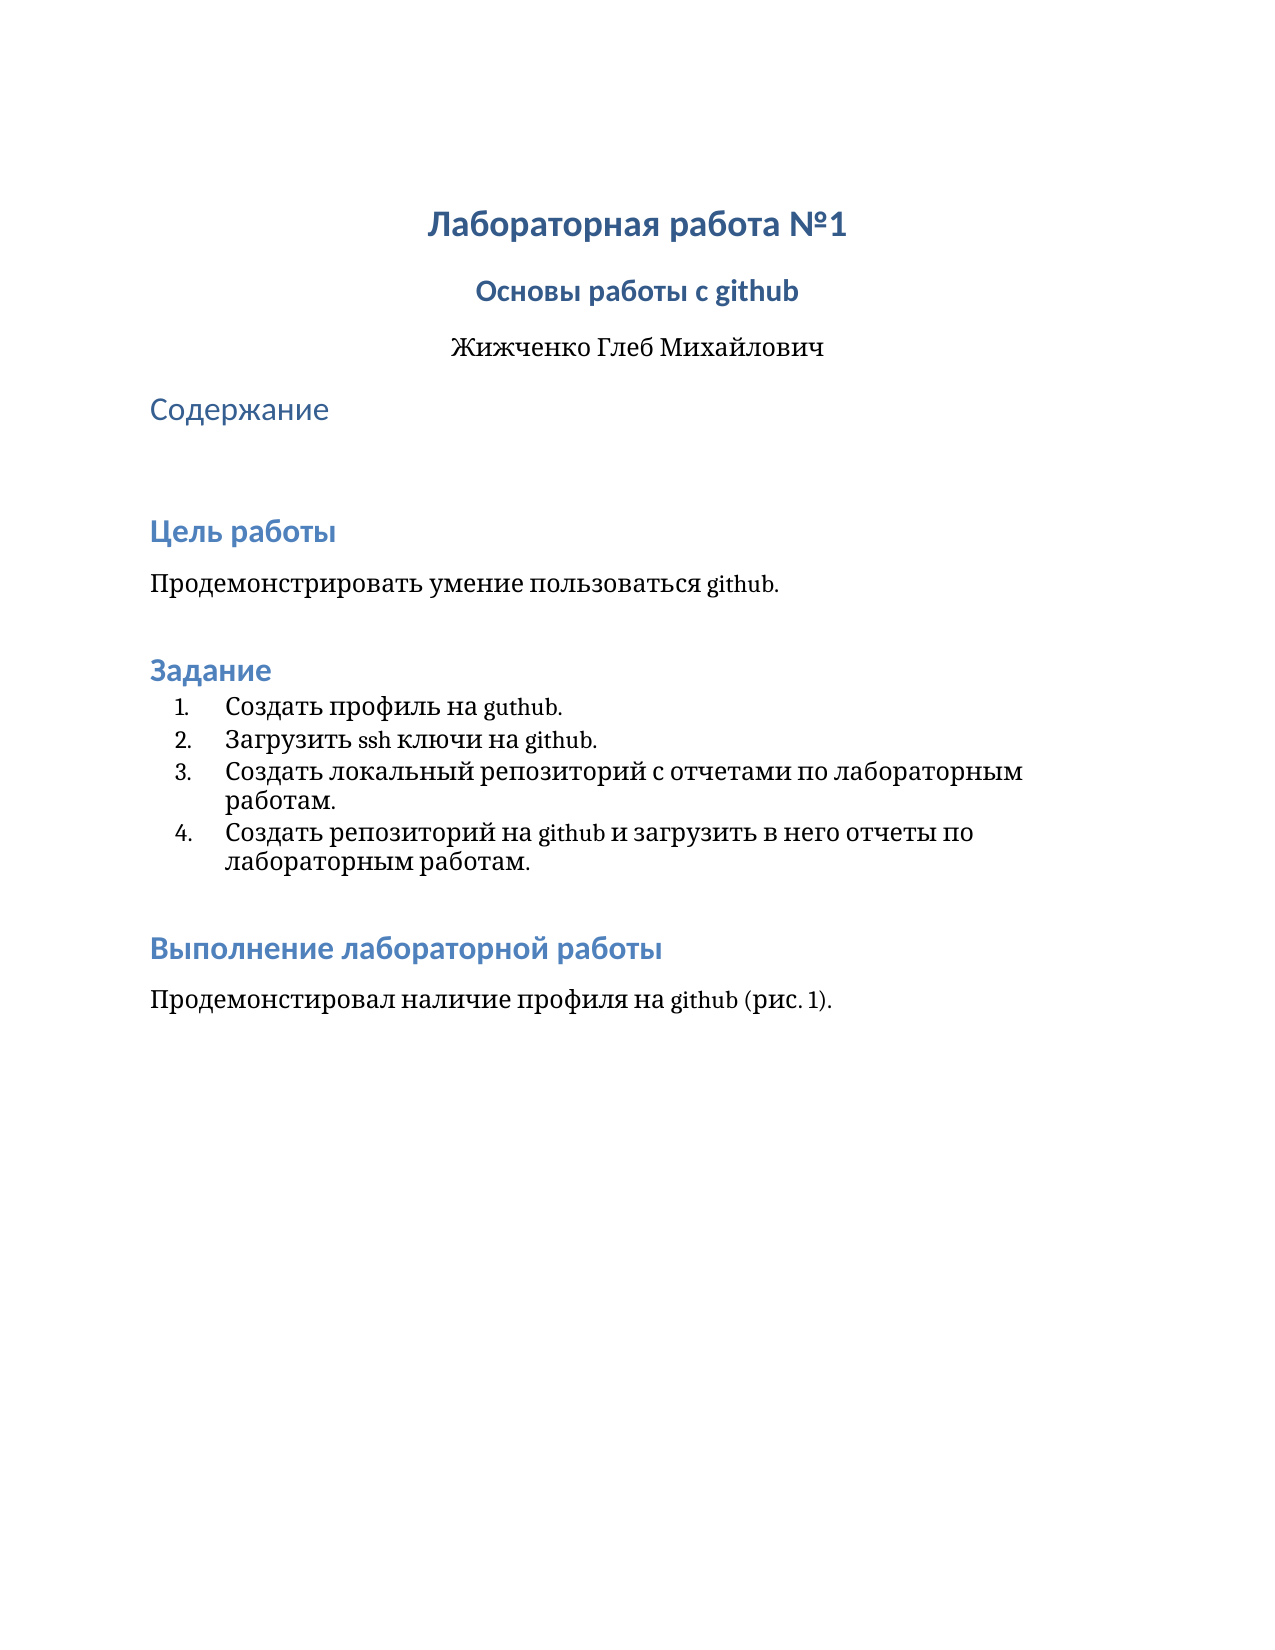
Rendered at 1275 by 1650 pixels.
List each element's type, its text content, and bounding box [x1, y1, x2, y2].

list Загрузить ssh ключи на github. [175, 726, 1125, 754]
subtitle Цель работы [150, 510, 1125, 551]
subtitle Основы работы с github [150, 271, 1125, 309]
title Лабораторная работа №1 [150, 200, 1125, 246]
text Продемонстировал наличие профиля на github (рис. 1). [150, 986, 1125, 1015]
list Создать локальный репозиторий с отчетами по лабораторным работам. [175, 758, 1125, 816]
subtitle Задание [150, 649, 1125, 689]
list Создать репозиторий на github и загрузить в него отчеты по лабораторным работам. [175, 819, 1125, 877]
subtitle Выполнение лабораторной работы [150, 927, 1125, 968]
text Продемонстрировать умение пользоваться github. [150, 570, 1125, 599]
text Жижченко Глеб Михайлович [150, 334, 1125, 363]
list Создать профиль на guthub. [175, 693, 1125, 722]
